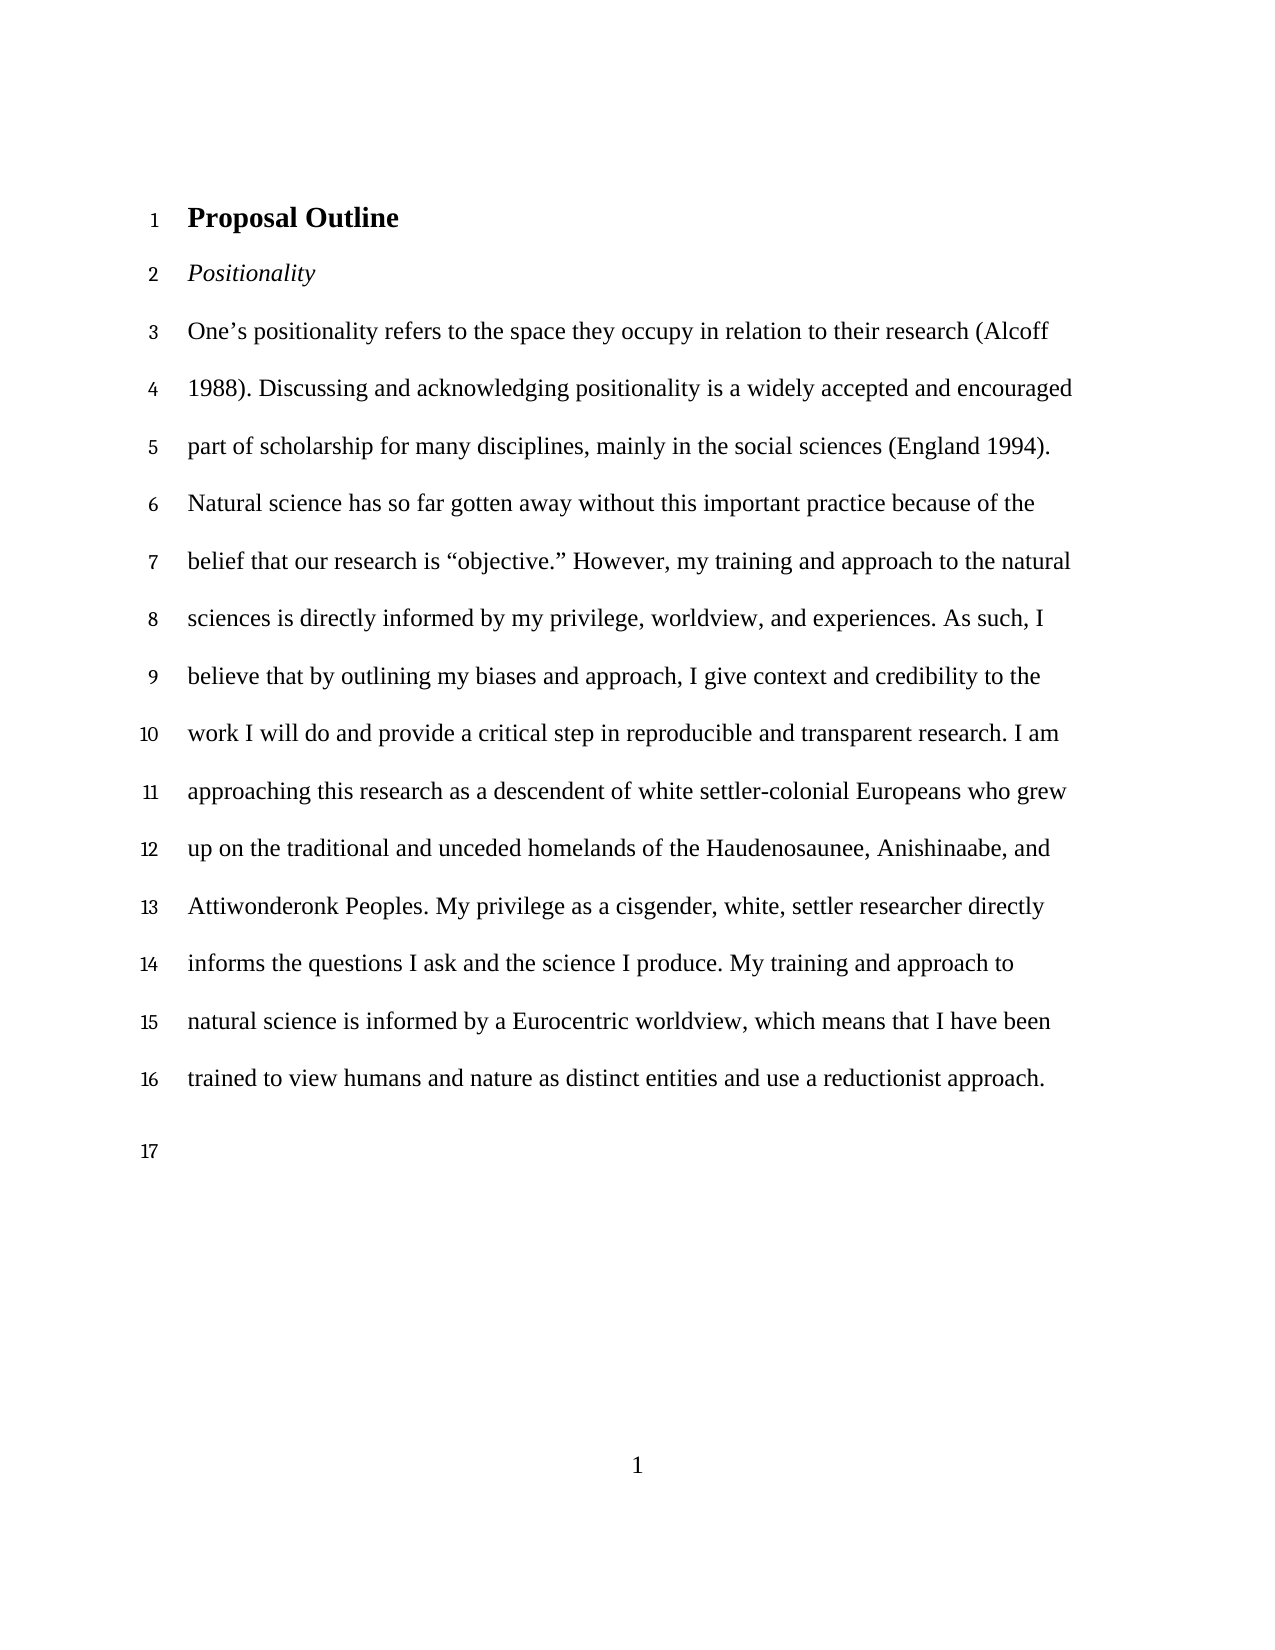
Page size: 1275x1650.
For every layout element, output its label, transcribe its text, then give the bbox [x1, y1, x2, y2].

text Positionality One’s positionality refers to the space they occupy in relation to their research (Alcoff 1988). Discussing and acknowledging positionality is a widely accepted and encouraged part of scholarship for many disciplines, mainly in the social sciences (England 1994). Natural science has so far gotten away without this important practice because of the belief that our research is “objective.” However, my training and approach to the natural sciences is directly informed by my privilege, worldview, and experiences. As such, I believe that by outlining my biases and approach, I give context and credibility to the work I will do and provide a critical step in reproducible and transparent research. I am approaching this research as a descendent of white settler-colonial Europeans who grew up on the traditional and unceded homelands of the Haudenosaunee, Anishinaabe, and Attiwonderonk Peoples. My privilege as a cisgender, white, settler researcher directly informs the questions I ask and the science I produce. My training and approach to natural science is informed by a Eurocentric worldview, which means that I have been trained to view humans and nature as distinct entities and use a reductionist approach. [187, 258, 1087, 1092]
title Proposal Outline [187, 200, 1087, 233]
